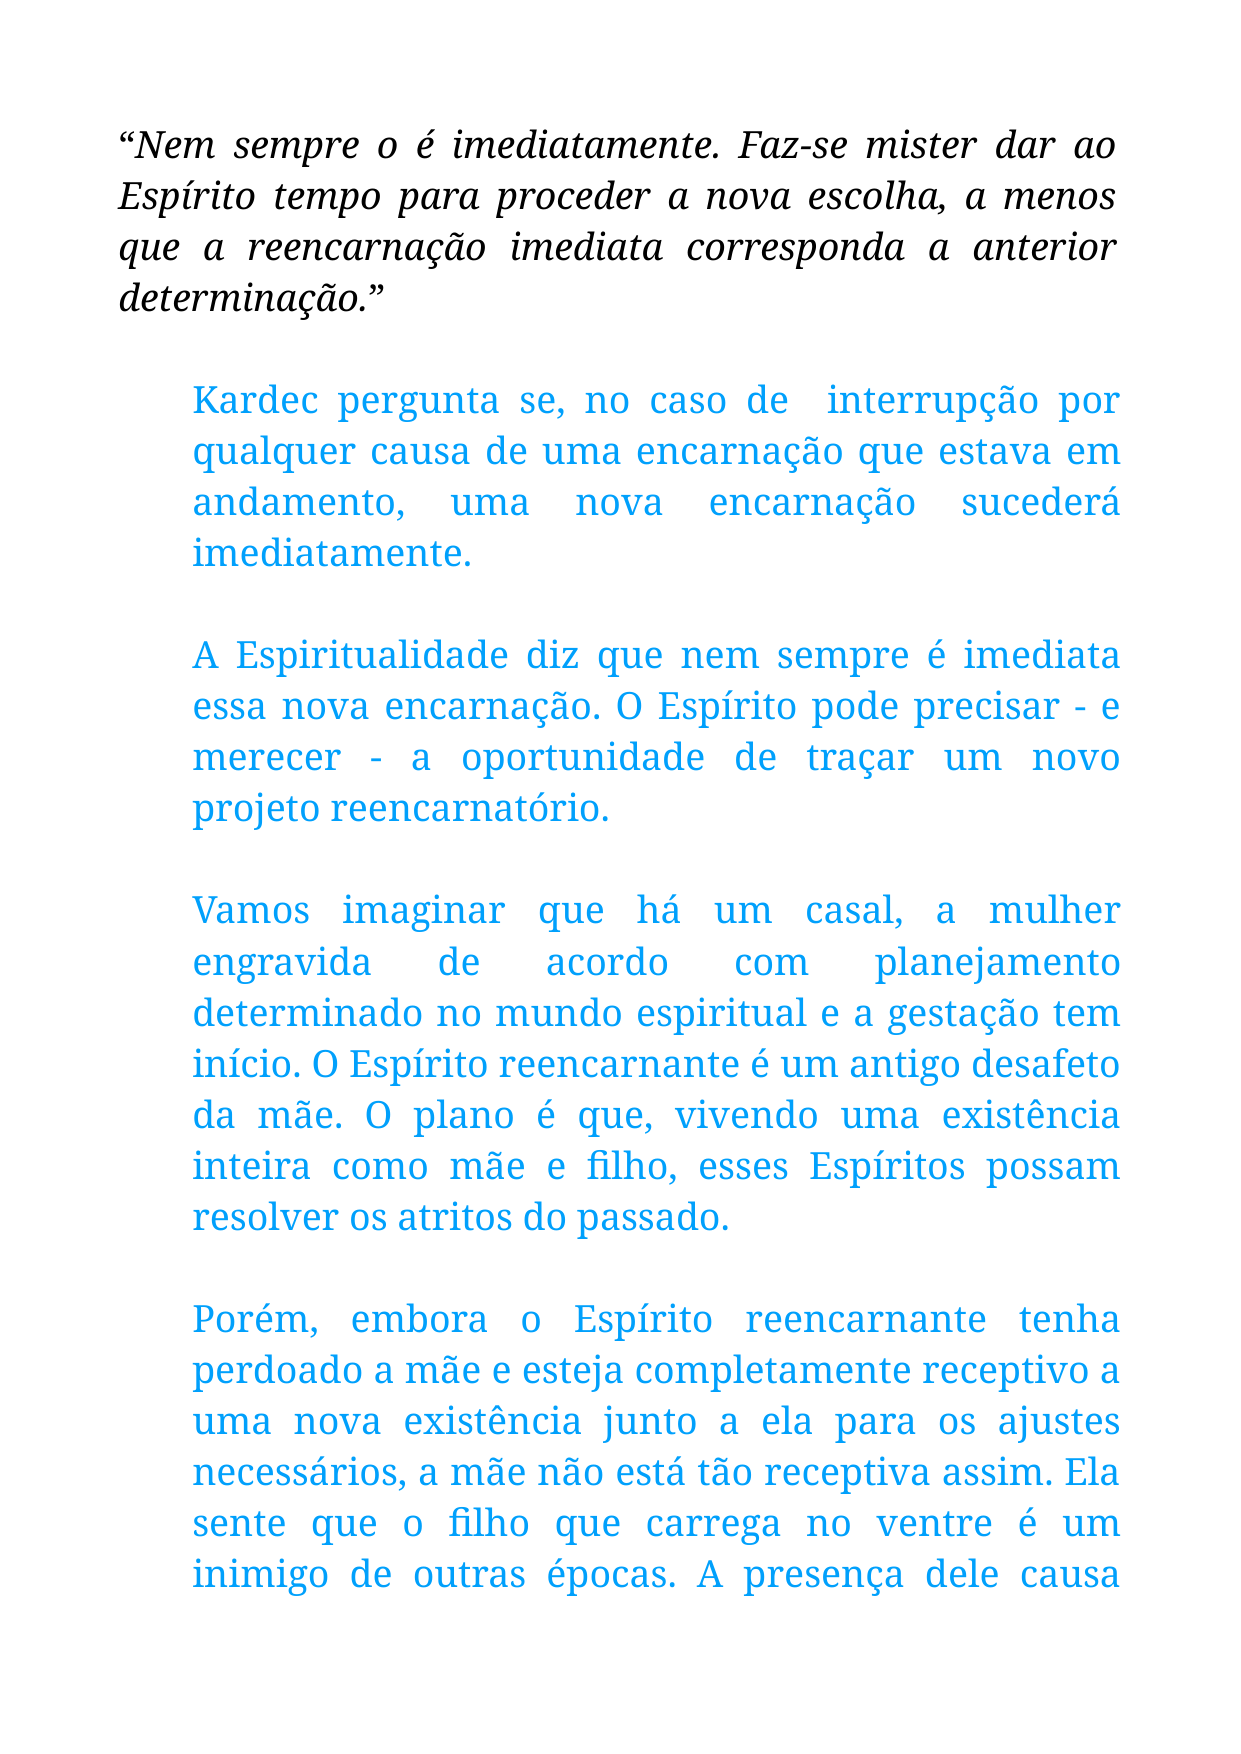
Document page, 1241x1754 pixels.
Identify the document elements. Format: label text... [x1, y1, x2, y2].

text Kardec pergunta se, no caso de interrupção por qualquer causa de uma encarnação que estava em andamento, uma nova encarnação sucederá imediatamente. [192, 373, 1122, 577]
text A Espiritualidade diz que nem sempre é imediata essa nova encarnação. O Espírito pode precisar - e merecer - a oportunidade de traçar um novo projeto reencarnatório. [192, 628, 1122, 833]
text Vamos imaginar que há um casal, a mulher engravida de acordo com planejamento determinado no mundo espiritual e a gestação tem início. O Espírito reencarnante é um antigo desafeto da mãe. O plano é que, vivendo uma existência inteira como mãe e filho, esses Espíritos possam resolver os atritos do passado. [192, 884, 1122, 1241]
text “Nem sempre o é imediatamente. Faz-se mister dar ao Espírito tempo para proceder a nova escolha, a menos que a reencarnação imediata corresponda a anterior determinação.” [118, 118, 1122, 322]
